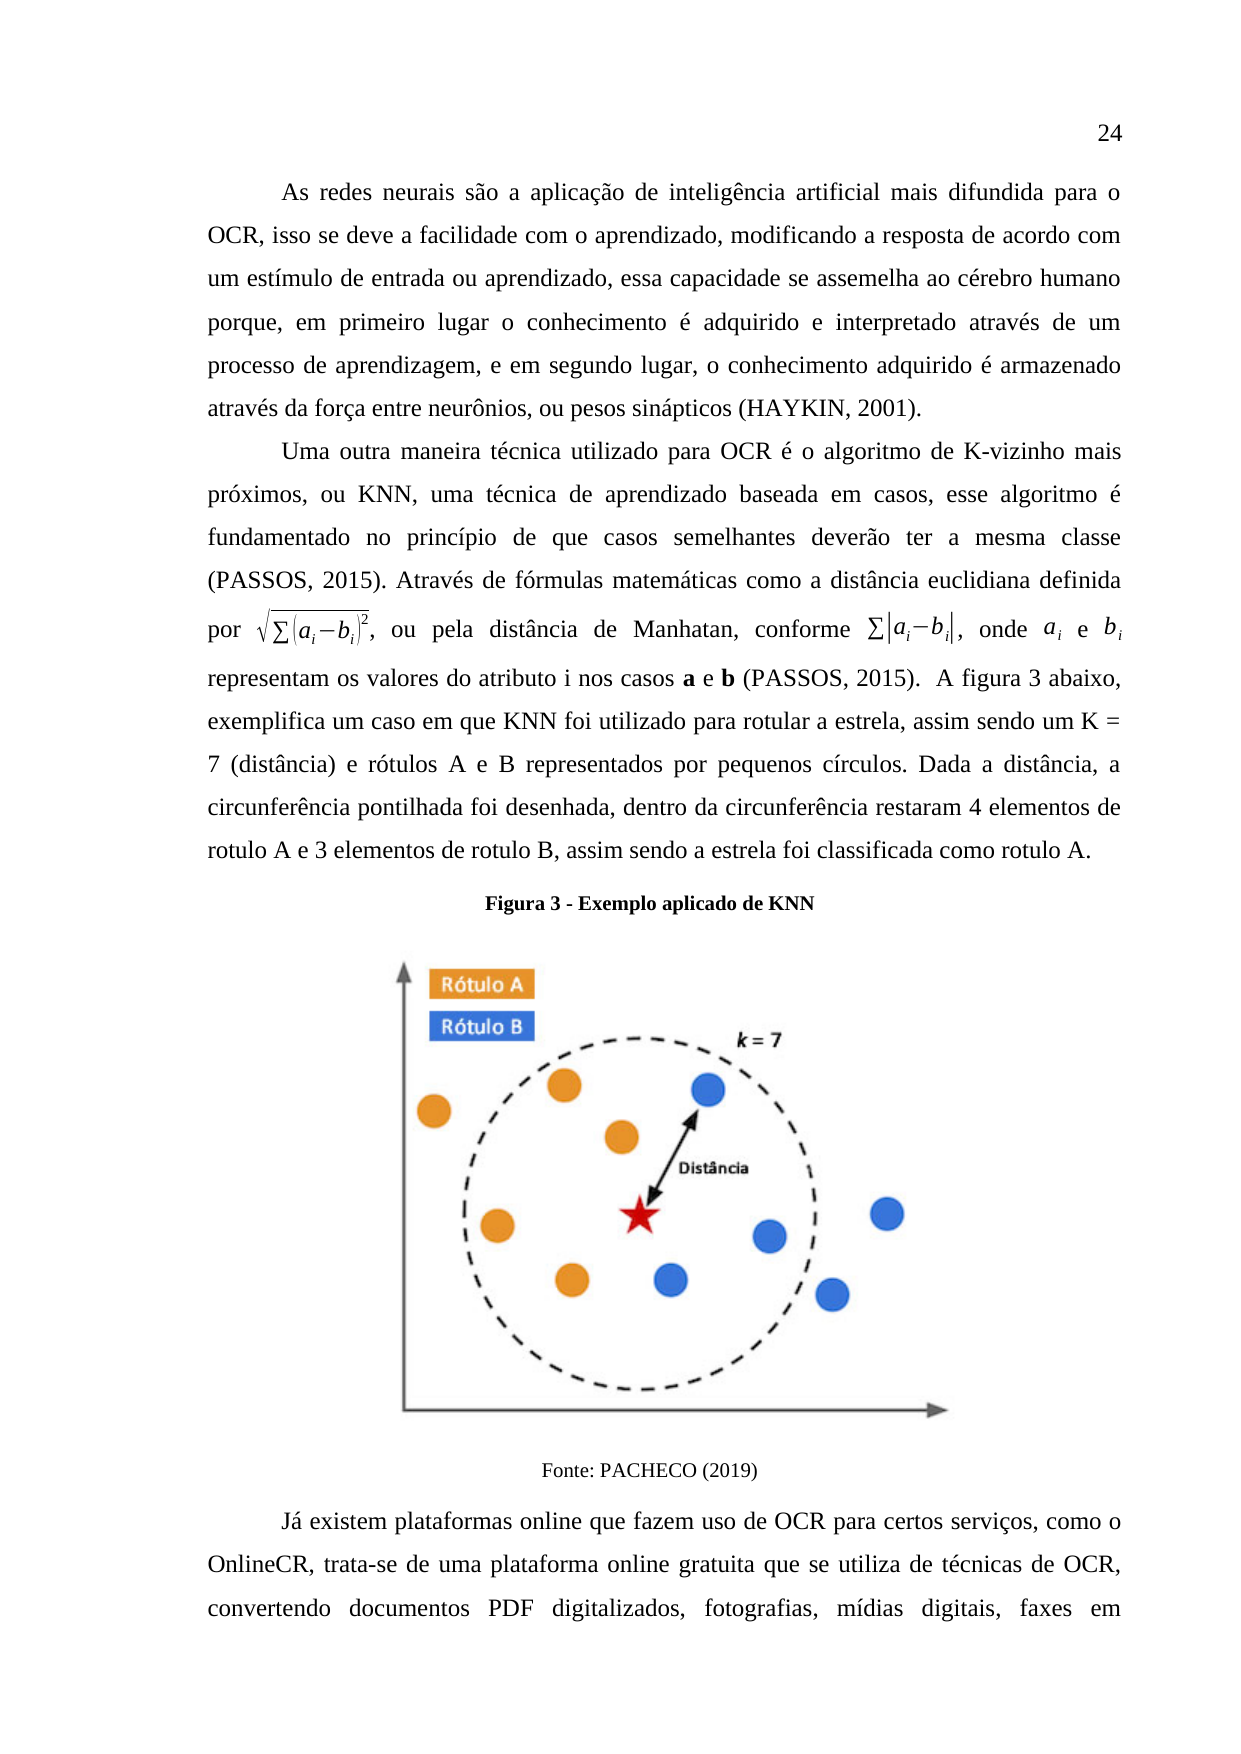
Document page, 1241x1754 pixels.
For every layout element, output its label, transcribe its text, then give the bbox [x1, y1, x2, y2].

text As redes neurais são a aplicação de inteligência artificial mais difundida para o OCR, isso se deve a facilidade com o aprendizado, modificando a resposta de acordo com um estímulo de entrada ou aprendizado, essa capacidade se assemelha ao cérebro humano porque, em primeiro lugar o conhecimento é adquirido e interpretado através de um processo de aprendizagem, e em segundo lugar, o conhecimento adquirido é armazenado através da força entre neurônios, ou pesos sinápticos (HAYKIN, 2001). [207, 177, 1122, 422]
picture [365, 927, 964, 1446]
text Fonte: PACHECO (2019) [177, 1458, 1122, 1482]
text Figura 3 - Exemplo aplicado de KNN [177, 891, 1122, 915]
text Uma outra maneira técnica utilizado para OCR é o algoritmo de K-vizinho mais próximos, ou KNN, uma técnica de aprendizado baseada em casos, esse algoritmo é fundamentado no princípio de que casos semelhantes deverão ter a mesma classe (PASSOS, 2015). Através de fórmulas matemáticas como a distância euclidiana definida por , ou pela distância de Manhatan, conforme , onde e representam os valores do atributo i nos casos a e b (PASSOS, 2015). A figura 3 abaixo, exemplifica um caso em que KNN foi utilizado para rotular a estrela, assim sendo um K = 7 (distância) e rótulos A e B representados por pequenos círculos. Dada a distância, a circunferência pontilhada foi desenhada, dentro da circunferência restaram 4 elementos de rotulo A e 3 elementos de rotulo B, assim sendo a estrela foi classificada como rotulo A. [207, 436, 1122, 864]
